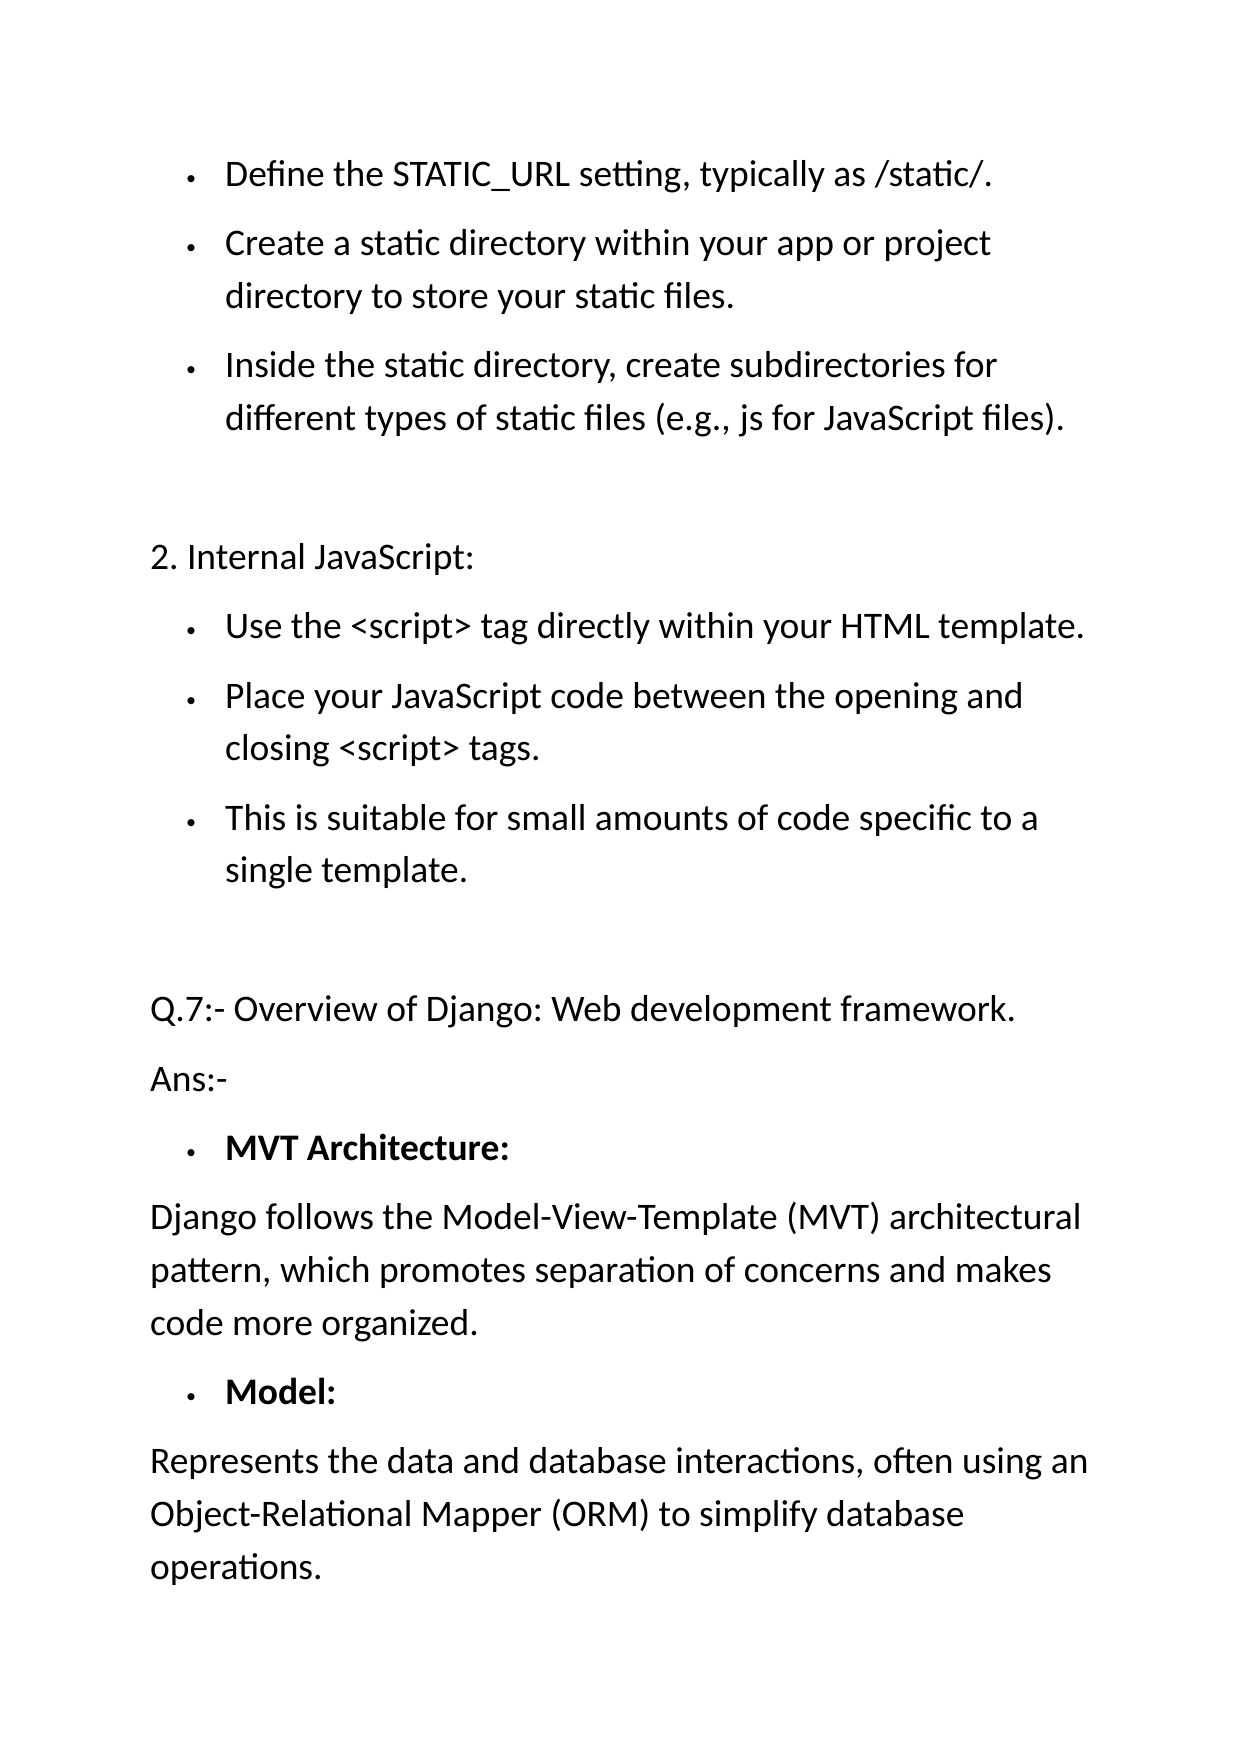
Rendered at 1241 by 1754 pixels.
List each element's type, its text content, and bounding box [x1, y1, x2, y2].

list Place your JavaScript code between the opening and closing <script> tags. [187, 672, 1090, 770]
text 2. Internal JavaScript: [150, 533, 1090, 579]
text Ans:- [150, 1054, 1090, 1100]
text Django follows the Model-View-Template (MVT) architectural pattern, which promotes separation of concerns and makes code more organized. [150, 1193, 1090, 1344]
text Q.7:- Overview of Django: Web development framework. [150, 985, 1090, 1031]
list Create a static directory within your app or project directory to store your static files. [187, 219, 1090, 318]
list Use the <script> tag directly within your HTML template. [187, 602, 1090, 648]
list This is suitable for small amounts of code specific to a single template. [187, 794, 1090, 892]
text Represents the data and database interactions, often using an Object-Relational Mapper (ORM) to simplify database operations. [150, 1437, 1090, 1589]
list MVT Architecture: [187, 1124, 1090, 1170]
list Define the STATIC_URL setting, typically as /static/. [187, 150, 1090, 196]
list Model: [187, 1368, 1090, 1414]
list Inside the static directory, create subdirectories for different types of static files (e.g., js for JavaScript files). [187, 341, 1090, 440]
